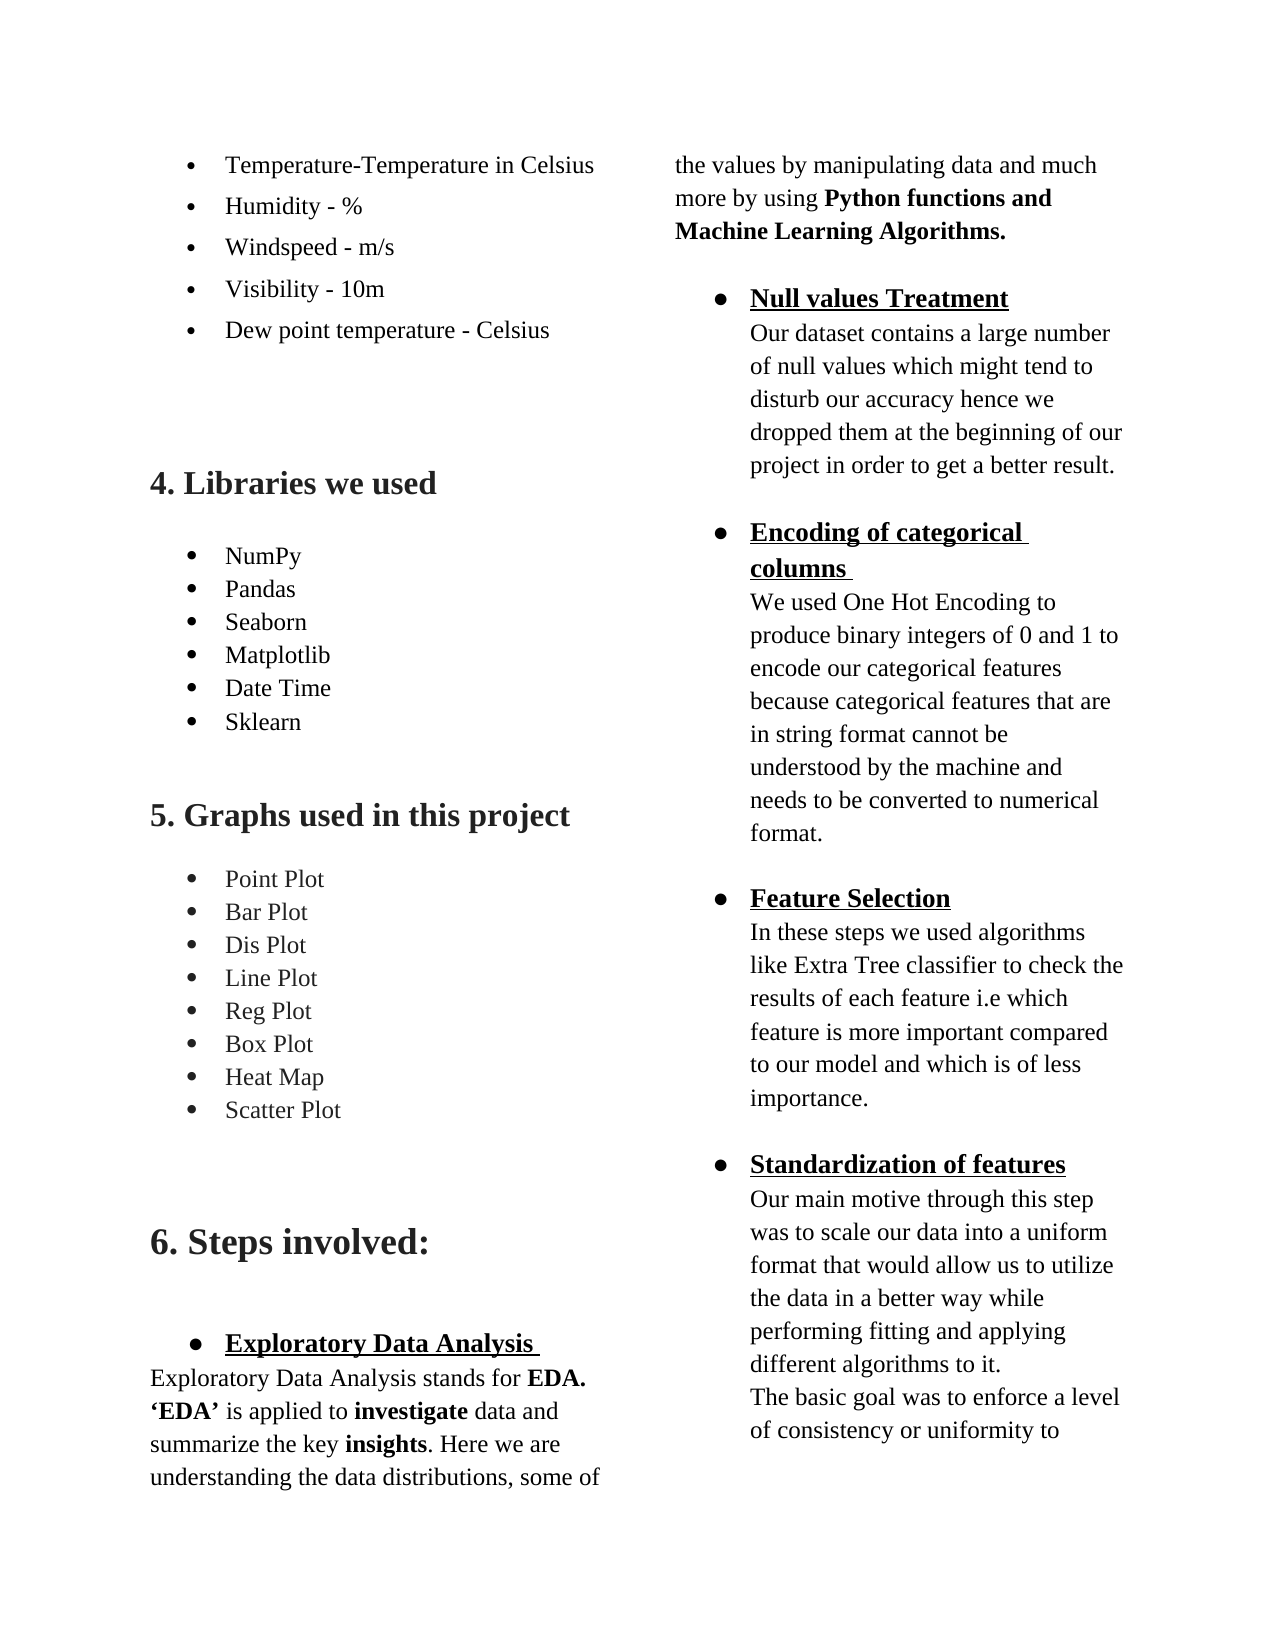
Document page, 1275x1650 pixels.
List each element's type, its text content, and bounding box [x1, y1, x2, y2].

subtitle Temperature-Temperature in Celsius [187, 150, 600, 179]
list Pandas [187, 574, 600, 603]
list Seaborn [187, 607, 600, 636]
list Null values Treatment [712, 282, 1125, 313]
text In these steps we used algorithms like Extra Tree classifier to check the results of each feature i.e which feature is more important compared to our model and which is of less importance. [750, 917, 1125, 1111]
subtitle 5. Graphs used in this project [150, 795, 600, 833]
list Sklearn [187, 707, 600, 735]
text Exploratory Data Analysis stands for EDA. ‘EDA’ is applied to investigate data and summarize the key insights. Here we are understanding the data distributions, some of the values by manipulating data and much more by using Python functions and Machine Learning Algorithms. [675, 150, 1125, 245]
list Exploratory Data Analysis [187, 1327, 600, 1358]
subtitle Windspeed - m/s [187, 232, 600, 261]
list Scatter Plot [187, 1095, 600, 1124]
subtitle Humidity - % [187, 191, 600, 220]
subtitle 4. Libraries we used [150, 463, 600, 502]
text Exploratory Data Analysis stands for EDA. ‘EDA’ is applied to investigate data and summarize the key insights. Here we are understanding the data distributions, some of the values by manipulating data and much more by using Python functions and Machine Learning Algorithms. [150, 1363, 600, 1491]
text We used One Hot Encoding to produce binary integers of 0 and 1 to encode our categorical features because categorical features that are in string format cannot be understood by the machine and needs to be converted to numerical format. [750, 587, 1125, 847]
text The basic goal was to enforce a level of consistency or uniformity to certain practices or operations within the selected environment. [750, 1382, 1125, 1444]
list Date Time [187, 673, 600, 702]
list Bar Plot [187, 897, 600, 926]
list Box Plot [187, 1029, 600, 1058]
list Reg Plot [187, 996, 600, 1025]
subtitle Dew point temperature - Celsius [187, 315, 600, 344]
text Our main motive through this step was to scale our data into a uniform format that would allow us to utilize the data in a better way while performing fitting and applying different algorithms to it. [750, 1184, 1125, 1378]
list Dis Plot [187, 930, 600, 959]
list Encoding of categorical columns [712, 516, 1125, 583]
list Heat Map [187, 1062, 600, 1091]
list Standardization of features [712, 1149, 1125, 1180]
list Point Plot [187, 864, 600, 893]
list NumPy [187, 541, 600, 570]
subtitle Visibility - 10m [187, 274, 600, 302]
text 6. Steps involved: [150, 1219, 600, 1262]
list Feature Selection [712, 882, 1125, 913]
list Line Plot [187, 963, 600, 992]
list Matplotlib [187, 641, 600, 669]
text Our dataset contains a large number of null values which might tend to disturb our accuracy hence we dropped them at the beginning of our project in order to get a better result. [750, 318, 1125, 479]
